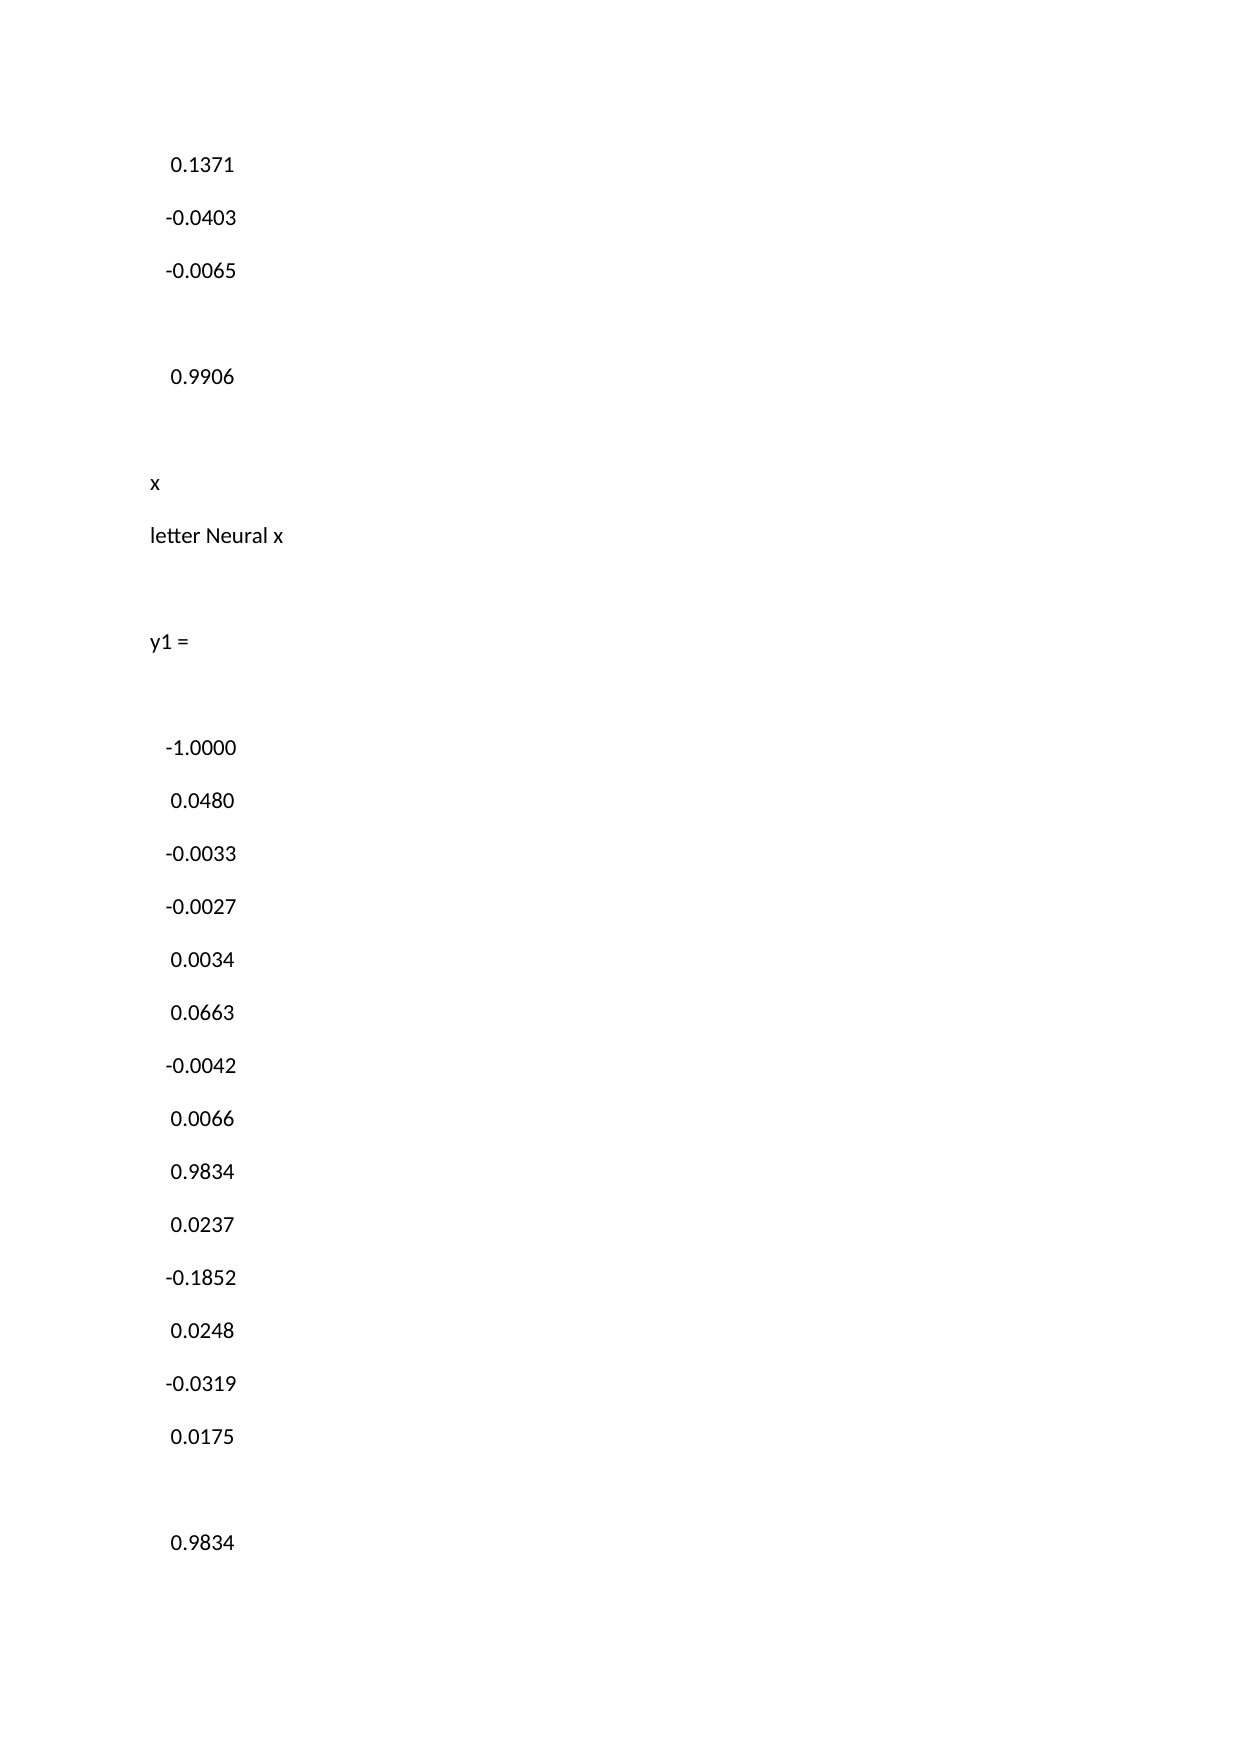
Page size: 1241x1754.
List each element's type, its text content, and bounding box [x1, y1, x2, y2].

text 0.9834 [150, 1528, 1090, 1557]
text letter Neural x [150, 521, 1090, 549]
text 0.0175 [150, 1422, 1090, 1451]
text 0.0663 [150, 998, 1090, 1026]
text -0.0065 [150, 256, 1090, 284]
text 0.0066 [150, 1104, 1090, 1132]
text 0.0034 [150, 945, 1090, 973]
text -0.0027 [150, 892, 1090, 920]
text -1.0000 [150, 733, 1090, 761]
text -0.0403 [150, 203, 1090, 231]
text -0.0319 [150, 1369, 1090, 1397]
text 0.0237 [150, 1210, 1090, 1238]
text 0.9906 [150, 362, 1090, 390]
text 0.1371 [150, 150, 1090, 178]
text -0.0033 [150, 839, 1090, 867]
text 0.9834 [150, 1157, 1090, 1185]
text -0.0042 [150, 1051, 1090, 1079]
text 0.0480 [150, 786, 1090, 814]
text x [150, 468, 1090, 496]
text y1 = [150, 627, 1090, 655]
text -0.1852 [150, 1263, 1090, 1291]
text 0.0248 [150, 1316, 1090, 1344]
